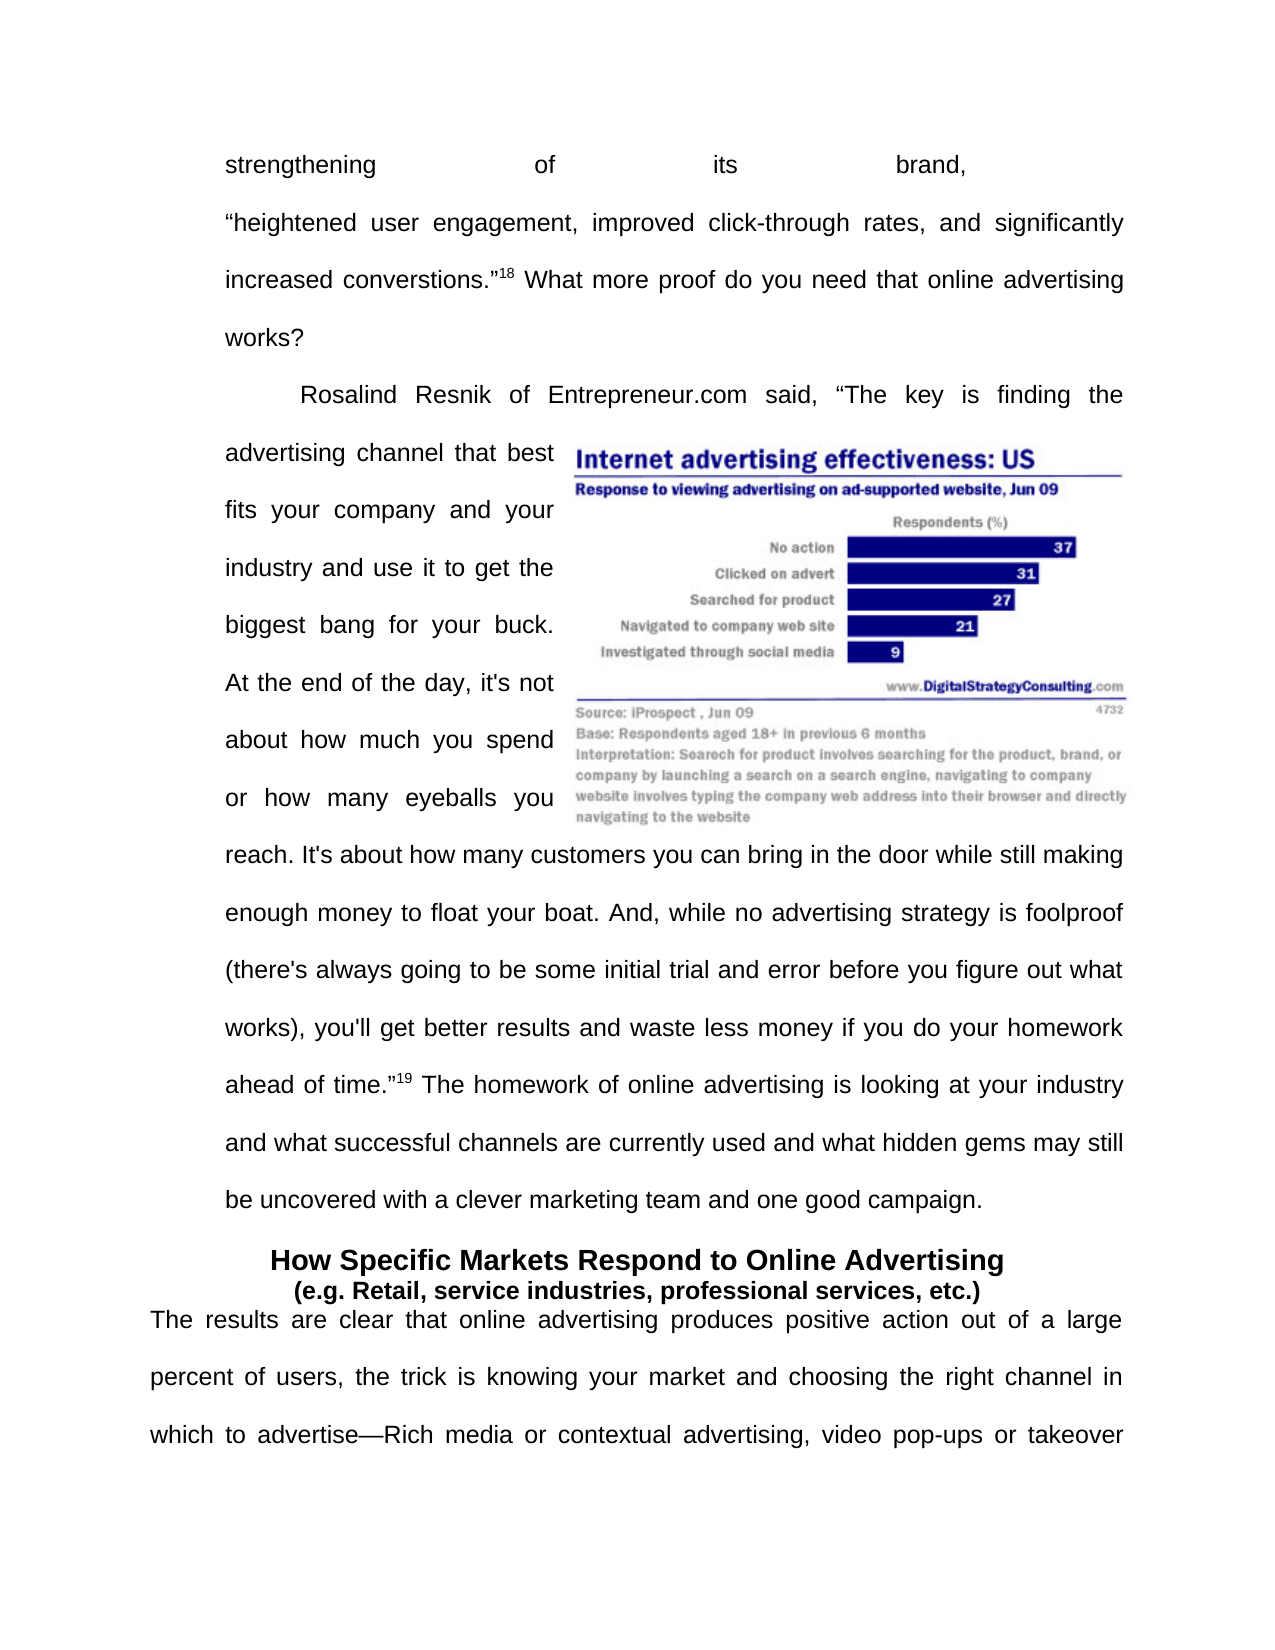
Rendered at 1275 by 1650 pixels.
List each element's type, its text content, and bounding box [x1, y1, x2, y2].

picture [573, 443, 1133, 824]
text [225, 150, 1125, 351]
text How Specific Markets Respond to Online Advertising [150, 1242, 1125, 1276]
text (e.g. Retail, service industries, professional services, etc.) [150, 1276, 1125, 1305]
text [150, 1305, 1125, 1448]
